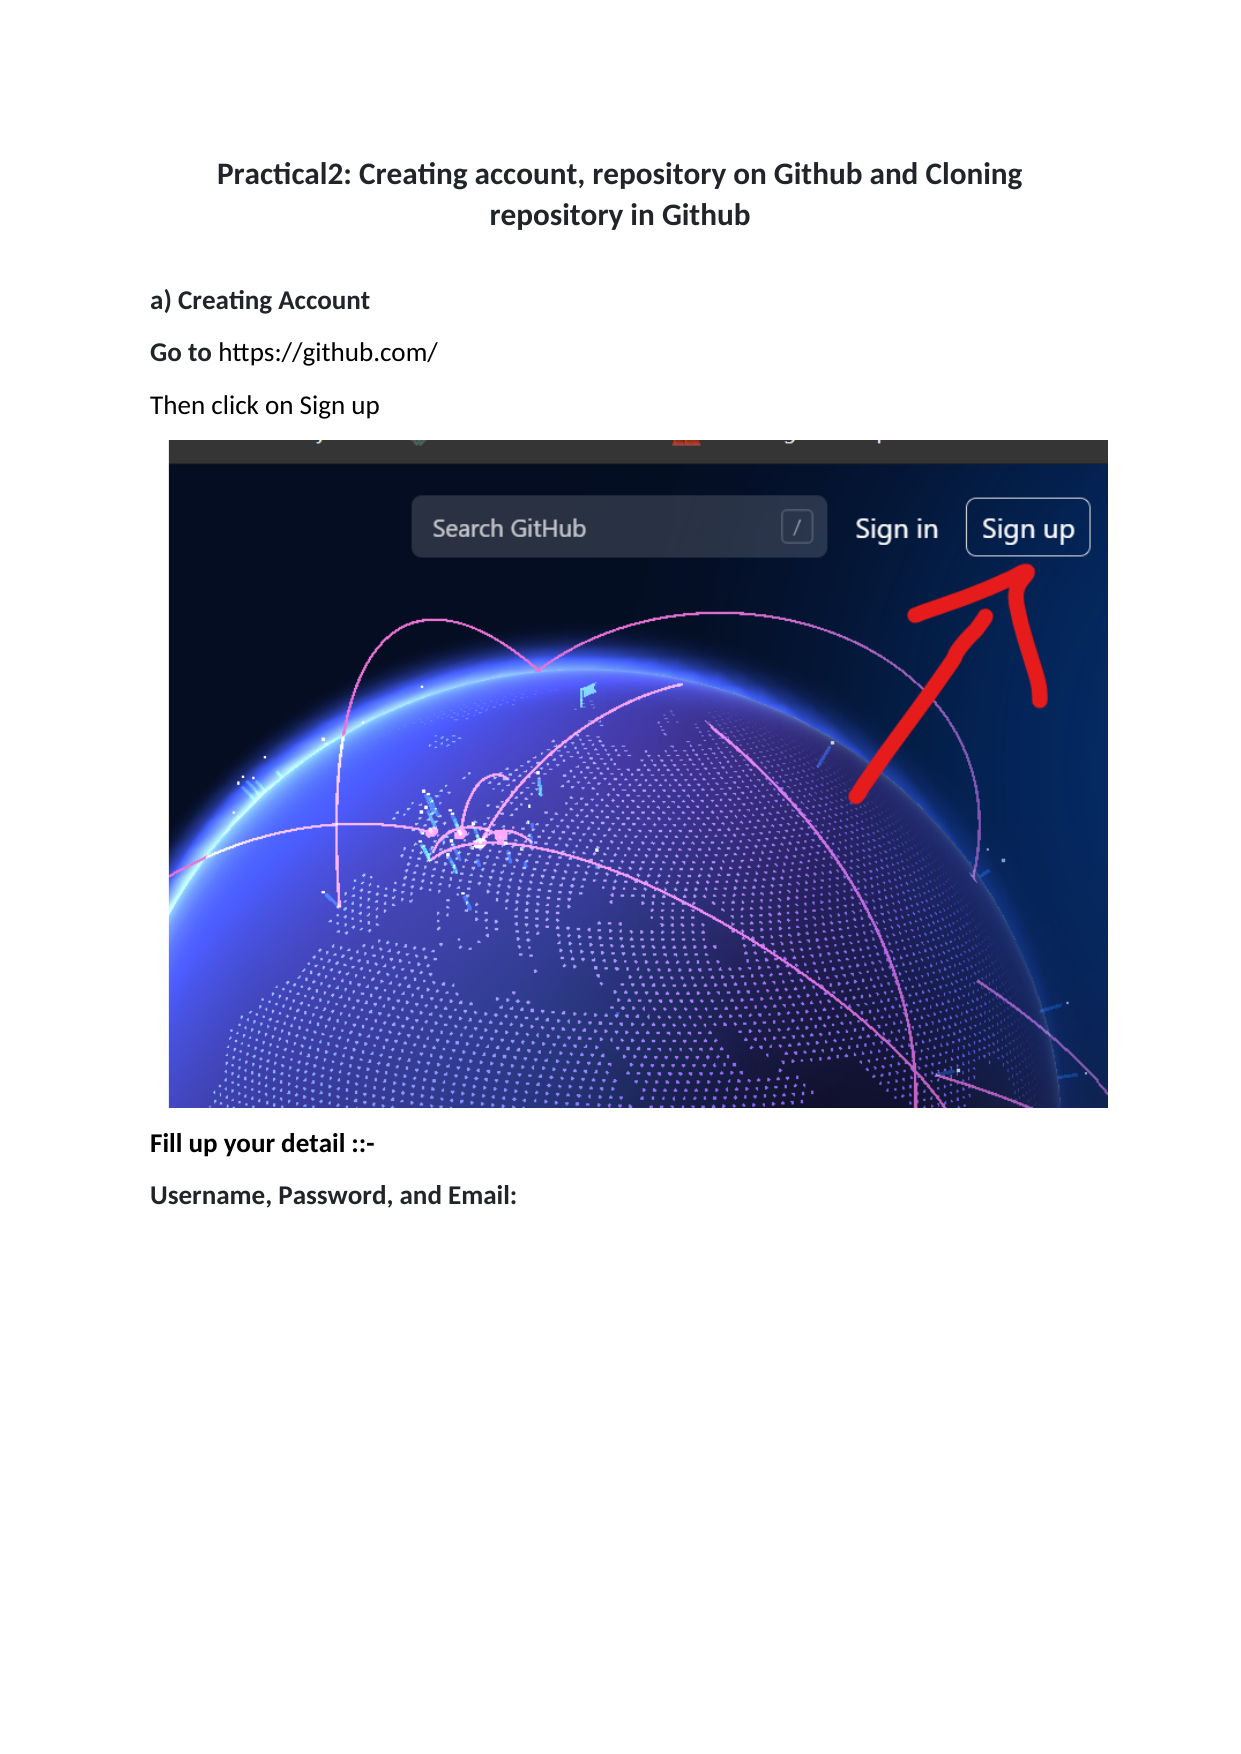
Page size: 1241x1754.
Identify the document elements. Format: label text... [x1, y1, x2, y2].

text Then click on Sign up [150, 388, 1090, 421]
text Fill up your detail ::- [150, 1126, 1090, 1159]
text Username, Password, and Email: [150, 1178, 1090, 1212]
subtitle Practical2: Creating account, repository on Github and Cloning repository in Github [150, 154, 1090, 233]
text Go to https://github.com/ [150, 336, 1090, 369]
text a) Creating Account [150, 283, 1090, 316]
